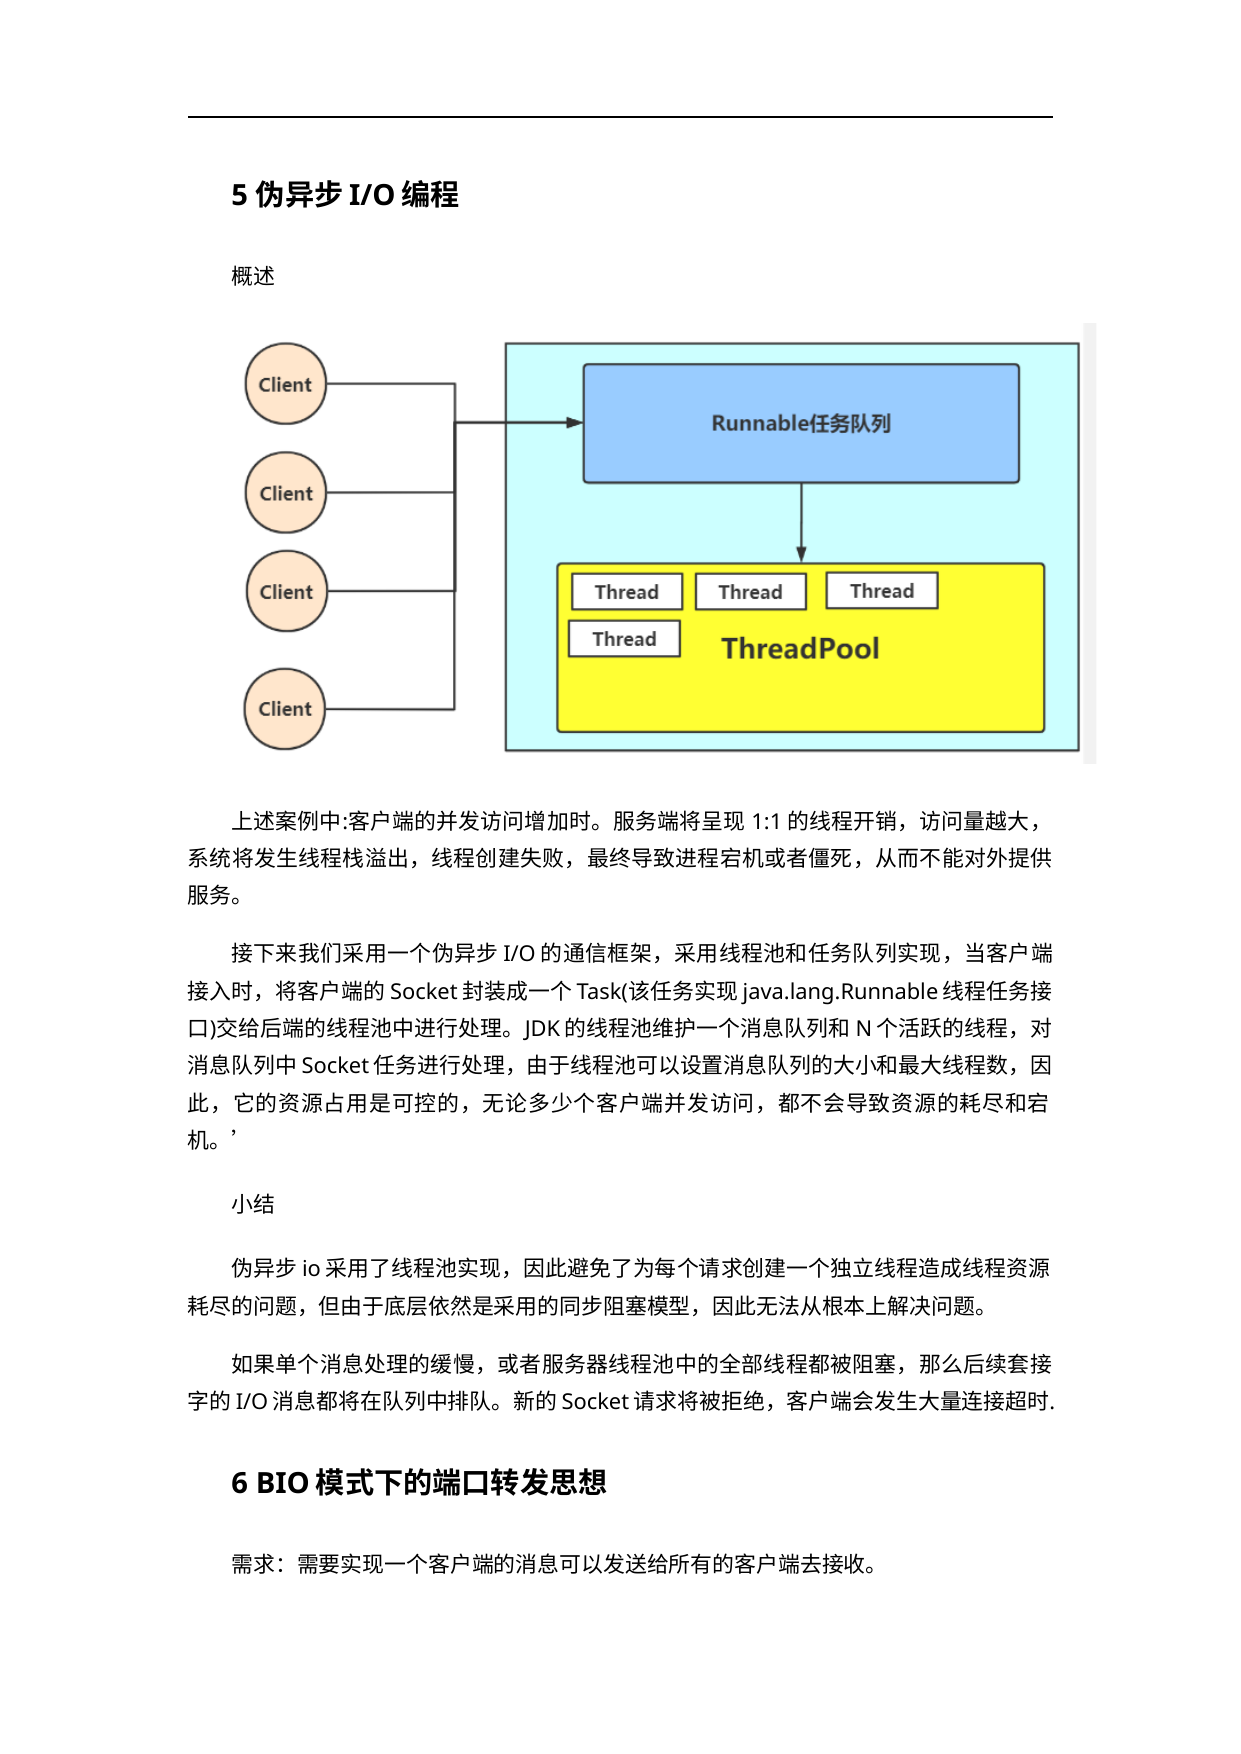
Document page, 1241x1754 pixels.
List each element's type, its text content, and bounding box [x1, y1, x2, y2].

text 需求：需要实现一个客户端的消息可以发送给所有的客户端去接收。 [187, 1546, 1053, 1579]
subtitle 伪异步I/O编程 [231, 161, 1053, 226]
subtitle BIO模式下的端口转发思想 [231, 1448, 1053, 1513]
text 伪异步io采用了线程池实现，因此避免了为每个请求创建一个独立线程造成线程资源耗尽的问题，但由于底层依然是采用的同步阻塞模型，因此无法从根本上解决问题。 [187, 1251, 1053, 1321]
picture [231, 323, 1097, 764]
text 如果单个消息处理的缓慢，或者服务器线程池中的全部线程都被阻塞，那么后续套接字的I/O消息都将在队列中排队。新的Socket请求将被拒绝，客户端会发生大量连接超时. [187, 1346, 1053, 1416]
subtitle 小结 [187, 1187, 1053, 1219]
text 上述案例中:客户端的并发访问增加时。服务端将呈现1:1的线程开销，访问量越大，系统将发生线程栈溢出，线程创建失败，最终导致进程宕机或者僵死，从而不能对外提供服务。 [187, 803, 1053, 911]
subtitle 概述 [187, 259, 1053, 291]
text 接下来我们采用一个伪异步I/O的通信框架，采用线程池和任务队列实现，当客户端接入时，将客户端的Socket封装成一个Task(该任务实现java.lang.Runnable线程任务接口)交给后端的线程池中进行处理。JDK的线程池维护一个消息队列和N个活跃的线程，对消息队列中Socket任务进行处理，由于线程池可以设置消息队列的大小和最大线程数，因此，它的资源占用是可控的，无论多少个客户端并发访问，都不会导致资源的耗尽和宕机。’ [187, 936, 1053, 1155]
